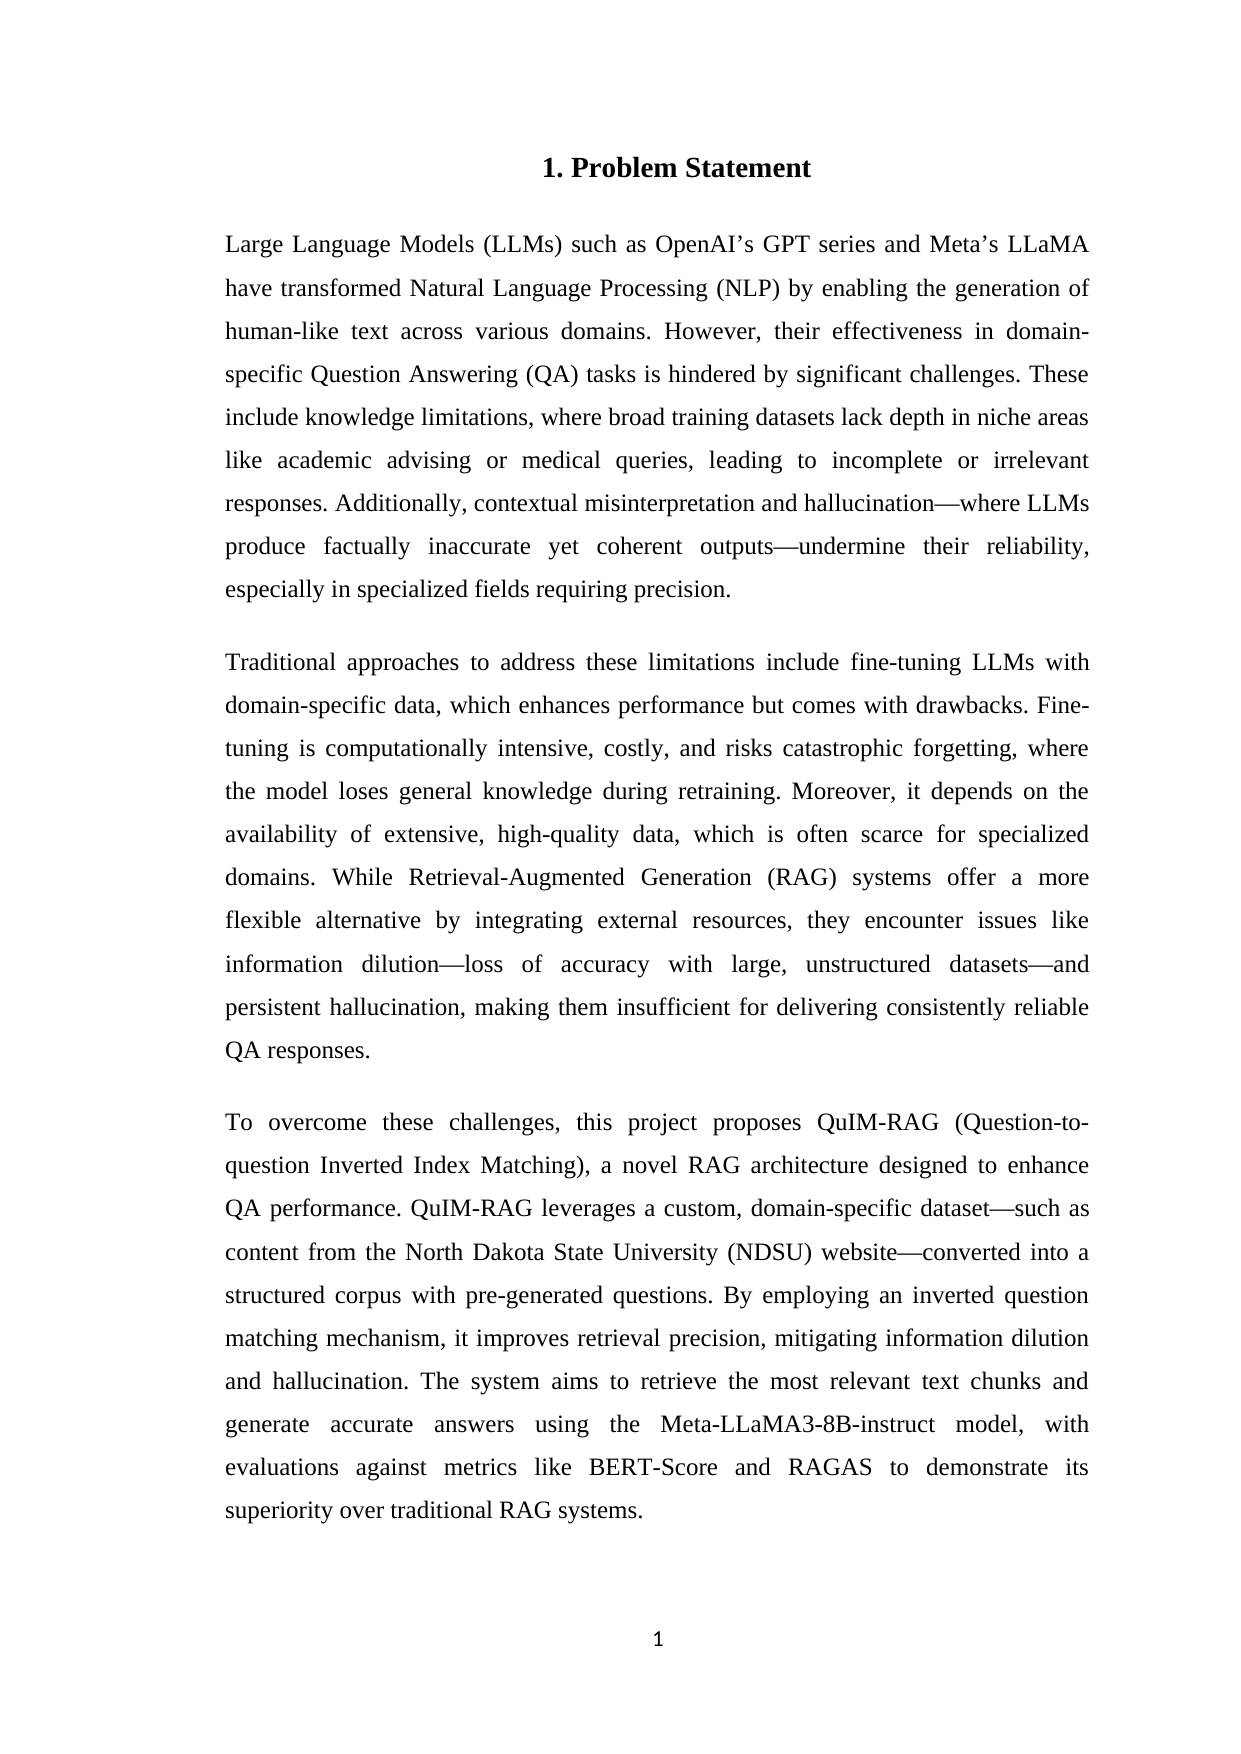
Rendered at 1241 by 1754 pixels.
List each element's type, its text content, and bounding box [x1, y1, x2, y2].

text Traditional approaches to address these limitations include fine-tuning LLMs with domain-specific data, which enhances performance but comes with drawbacks. Fine-tuning is computationally intensive, costly, and risks catastrophic forgetting, where the model loses general knowledge during retraining. Moreover, it depends on the availability of extensive, high-quality data, which is often scarce for specialized domains. While Retrieval-Augmented Generation (RAG) systems offer a more flexible alternative by integrating external resources, they encounter issues like information dilution—loss of accuracy with large, unstructured datasets—and persistent hallucination, making them insufficient for delivering consistently reliable QA responses. [225, 647, 1090, 1064]
text To overcome these challenges, this project proposes QuIM-RAG (Question-to-question Inverted Index Matching), a novel RAG architecture designed to enhance QA performance. QuIM-RAG leverages a custom, domain-specific dataset—such as content from the North Dakota State University (NDSU) website—converted into a structured corpus with pre-generated questions. By employing an inverted question matching mechanism, it improves retrieval precision, mitigating information dilution and hallucination. The system aims to retrieve the most relevant text chunks and generate accurate answers using the Meta-LLaMA3-8B-instruct model, with evaluations against metrics like BERT-Score and RAGAS to demonstrate its superiority over traditional RAG systems. [225, 1107, 1090, 1524]
text 1. Problem Statement [262, 150, 1090, 183]
text Large Language Models (LLMs) such as OpenAI’s GPT series and Meta’s LLaMA have transformed Natural Language Processing (NLP) by enabling the generation of human-like text across various domains. However, their effectiveness in domain-specific Question Answering (QA) tasks is hindered by significant challenges. These include knowledge limitations, where broad training datasets lack depth in niche areas like academic advising or medical queries, leading to incomplete or irrelevant responses. Additionally, contextual misinterpretation and hallucination—where LLMs produce factually inaccurate yet coherent outputs—undermine their reliability, especially in specialized fields requiring precision. [225, 229, 1090, 603]
